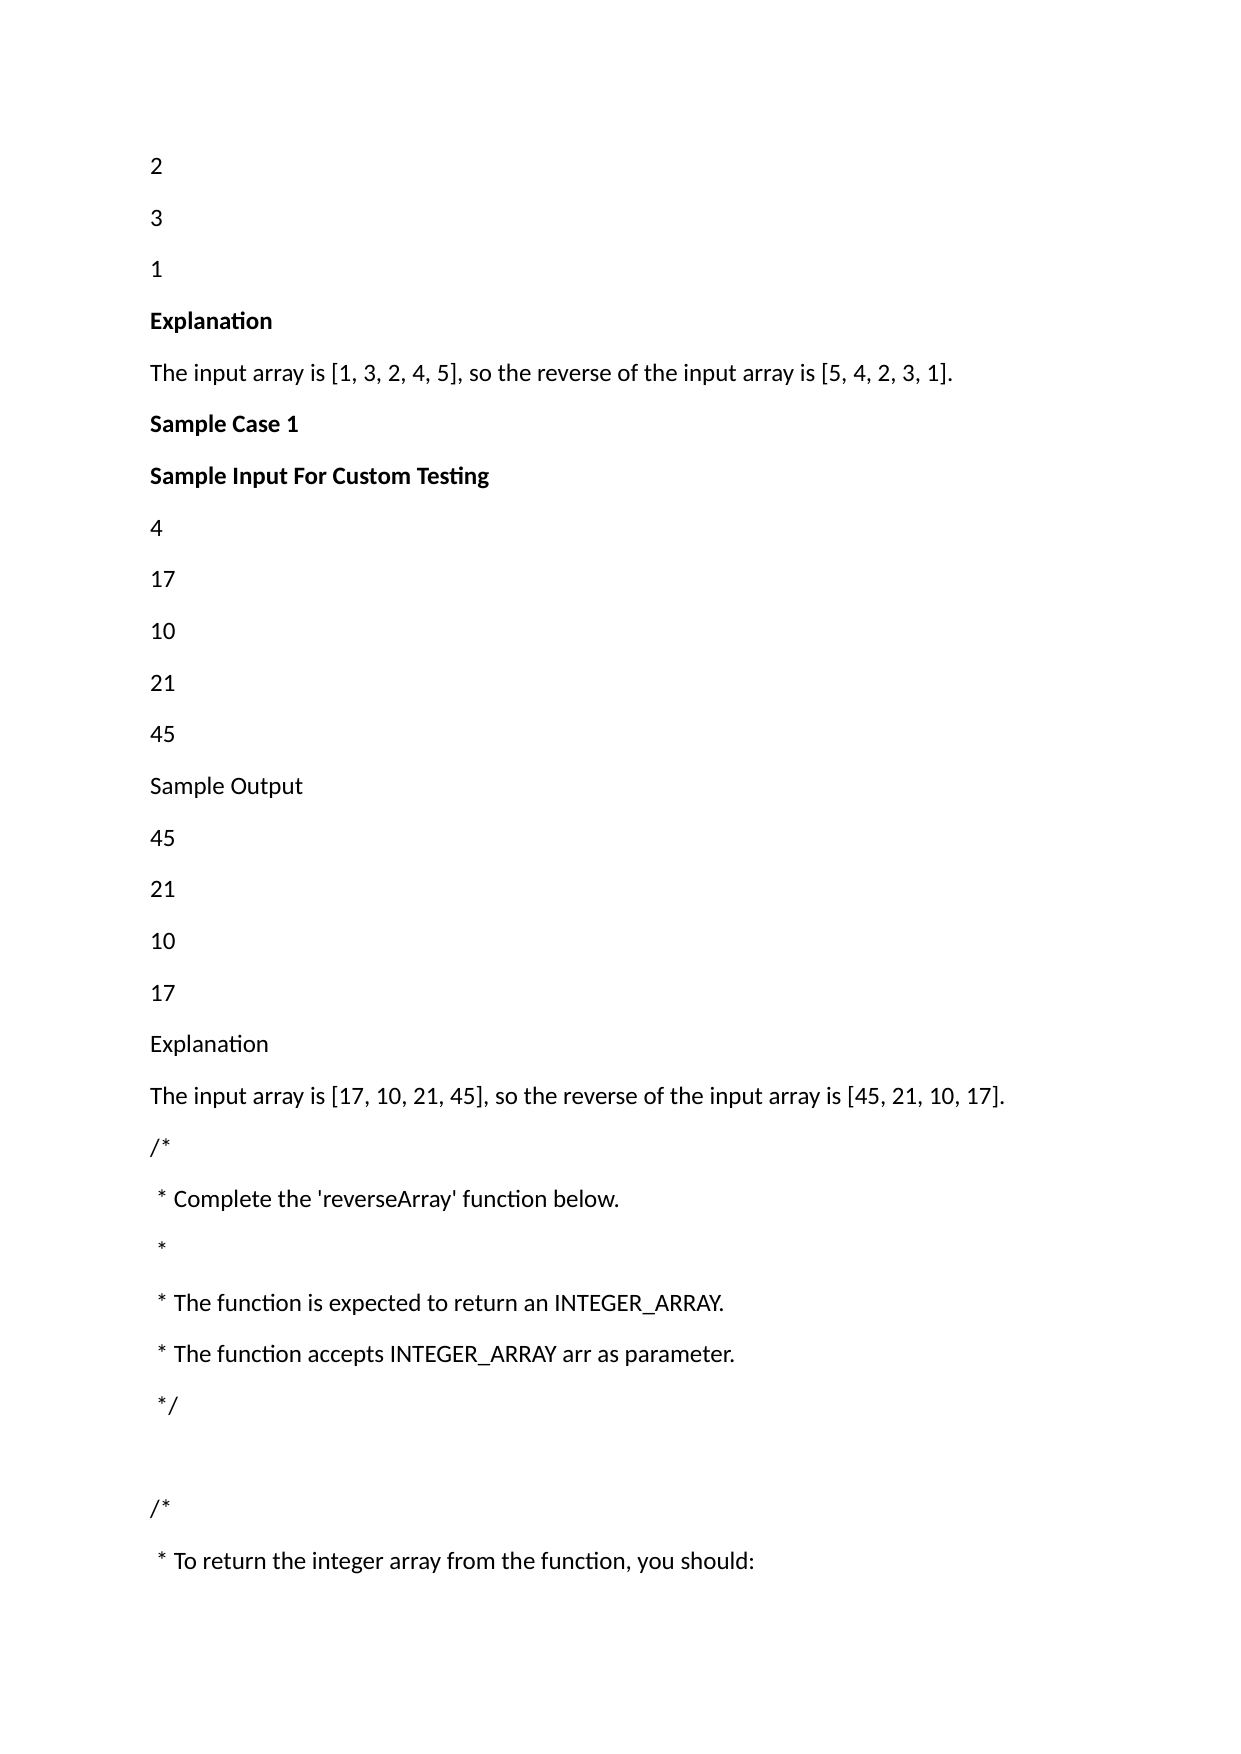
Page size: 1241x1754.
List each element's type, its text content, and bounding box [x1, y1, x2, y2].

text Explanation [150, 305, 1090, 336]
text * The function is expected to return an INTEGER_ARRAY. [150, 1287, 1090, 1317]
text 21 [150, 667, 1090, 697]
text * Complete the 'reverseArray' function below. [150, 1183, 1090, 1214]
text Explanation [150, 1028, 1090, 1059]
text 4 [150, 512, 1090, 542]
text /* [150, 1132, 1090, 1162]
text 2 [150, 150, 1090, 181]
text 21 [150, 873, 1090, 904]
text 17 [150, 977, 1090, 1007]
text */ [150, 1390, 1090, 1421]
text * To return the integer array from the function, you should: [150, 1545, 1090, 1576]
text /* [150, 1493, 1090, 1524]
text 3 [150, 202, 1090, 232]
text 45 [150, 822, 1090, 852]
text 1 [150, 253, 1090, 284]
text * The function accepts INTEGER_ARRAY arr as parameter. [150, 1338, 1090, 1369]
text 17 [150, 563, 1090, 594]
text Sample Case 1 [150, 408, 1090, 439]
text * [150, 1235, 1090, 1266]
text The input array is [1, 3, 2, 4, 5], so the reverse of the input array is [5, 4, 2, 3, 1]. [150, 357, 1090, 387]
text Sample Input For Custom Testing [150, 460, 1090, 491]
text 10 [150, 925, 1090, 956]
text Sample Output [150, 770, 1090, 801]
text 45 [150, 718, 1090, 749]
text 10 [150, 615, 1090, 646]
text The input array is [17, 10, 21, 45], so the reverse of the input array is [45, 21, 10, 17]. [150, 1080, 1090, 1111]
